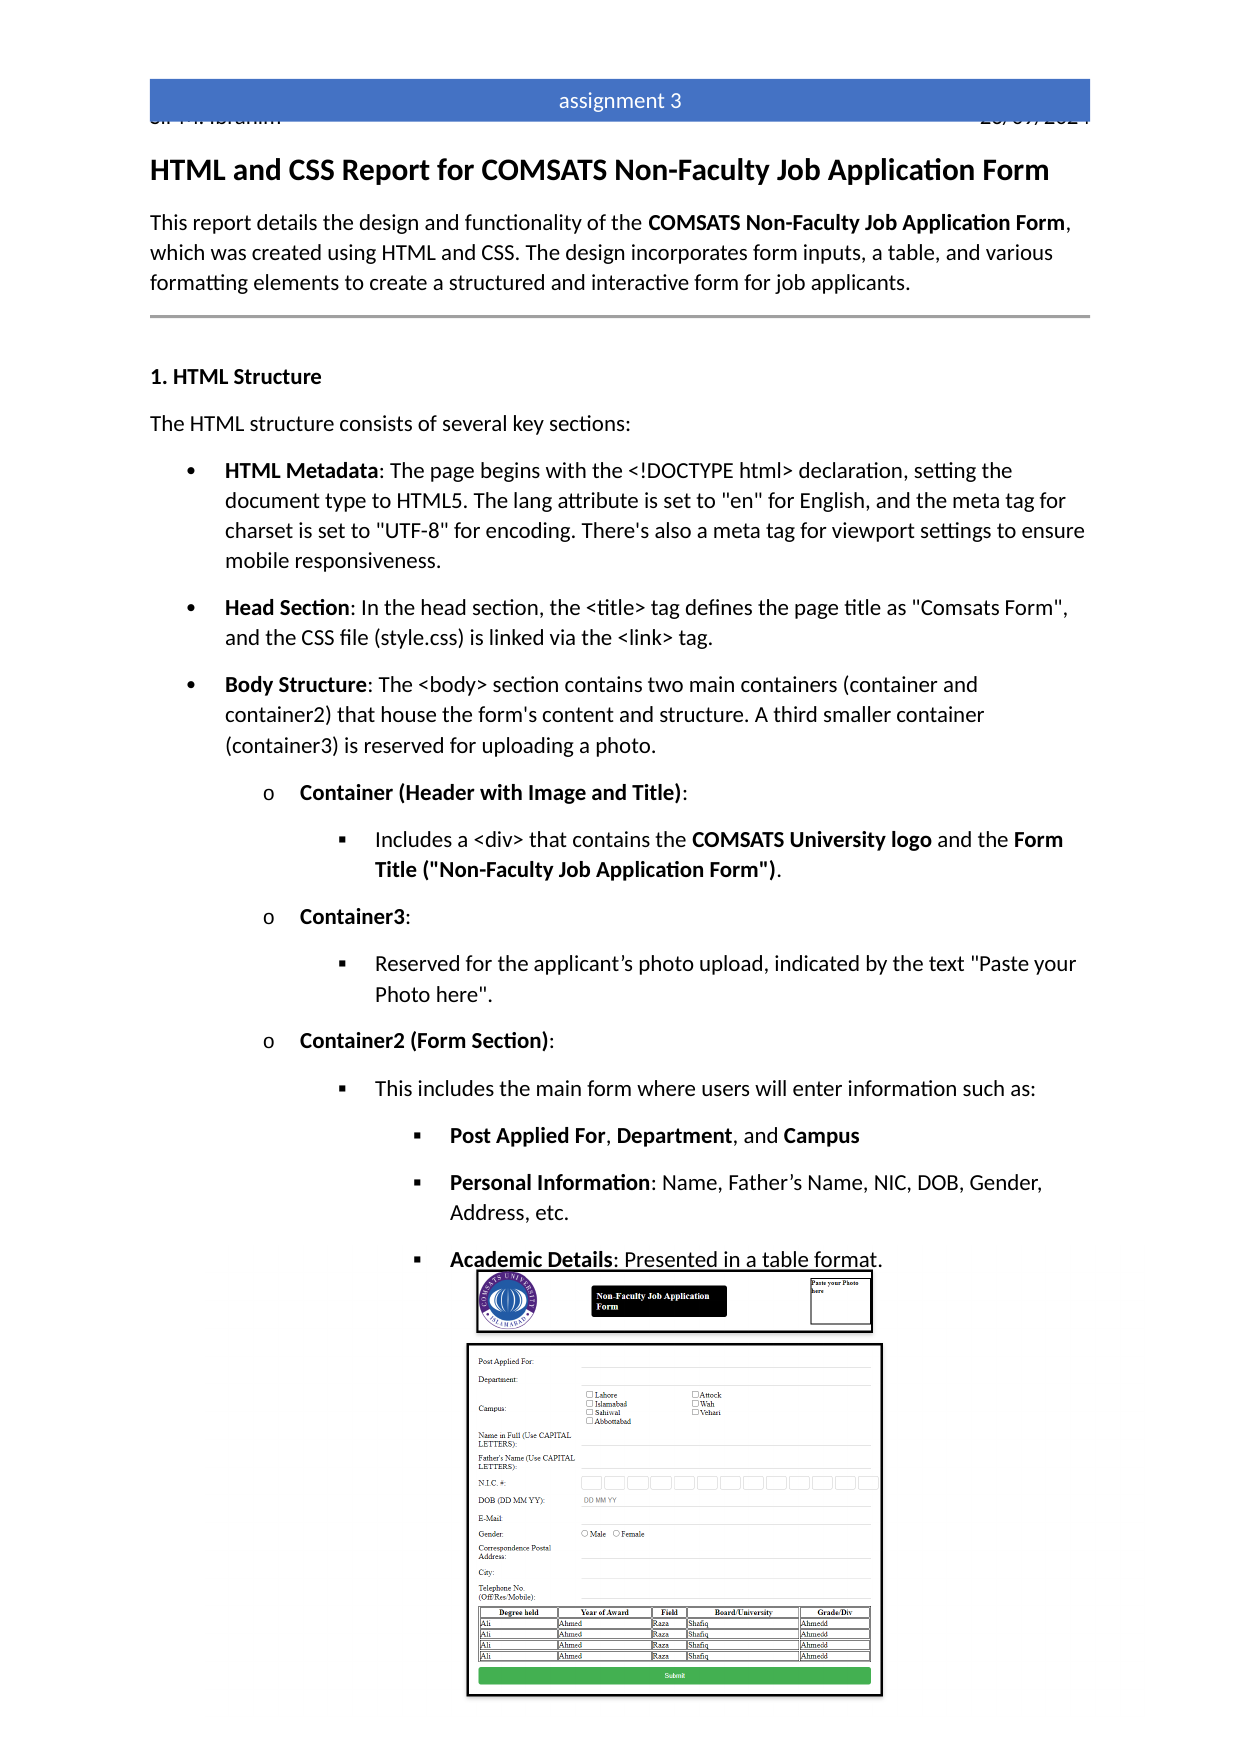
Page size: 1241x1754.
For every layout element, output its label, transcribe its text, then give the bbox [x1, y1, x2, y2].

list Container (Header with Image and Title): [262, 778, 1090, 806]
list Container2 (Form Section): [262, 1027, 1090, 1055]
list This includes the main form where users will enter information such as: [337, 1074, 1090, 1102]
list Post Applied For, Department, and Campus [412, 1121, 1090, 1149]
list Reserved for the applicant’s photo upload, indicated by the text "Paste your Photo here". [337, 949, 1090, 1008]
list Personal Information: Name, Father’s Name, NIC, DOB, Gender, Address, etc. [412, 1168, 1090, 1226]
list Container3: [262, 902, 1090, 931]
text The HTML structure consists of several key sections: [150, 409, 1090, 437]
text HTML and CSS Report for COMSATS Non-Faculty Job Application Form [150, 150, 1090, 188]
list Head Section: In the head section, the <title> tag defines the page title as "Comsats Form", and the CSS file (style.css) is linked via the <link> tag. [187, 593, 1090, 651]
list Body Structure: The <body> section contains two main containers (container and container2) that house the form's content and structure. A third smaller container (container3) is reserved for uploading a photo. [187, 670, 1090, 759]
text 1. HTML Structure [150, 362, 1090, 390]
picture [204, 1245, 1145, 1717]
list Academic Details: Presented in a table format. [412, 1245, 1090, 1273]
list HTML Metadata: The page begins with the <!DOCTYPE html> declaration, setting the document type to HTML5. The lang attribute is set to "en" for English, and the meta tag for charset is set to "UTF-8" for encoding. There's also a meta tag for viewport settings to ensure mobile responsiveness. [187, 456, 1090, 574]
list Includes a <div> that contains the COMSATS University logo and the Form Title ("Non-Faculty Job Application Form"). [337, 825, 1090, 883]
text This report details the design and functionality of the COMSATS Non-Faculty Job Application Form, which was created using HTML and CSS. The design incorporates form inputs, a table, and various formatting elements to create a structured and interactive form for job applicants. [150, 208, 1090, 296]
